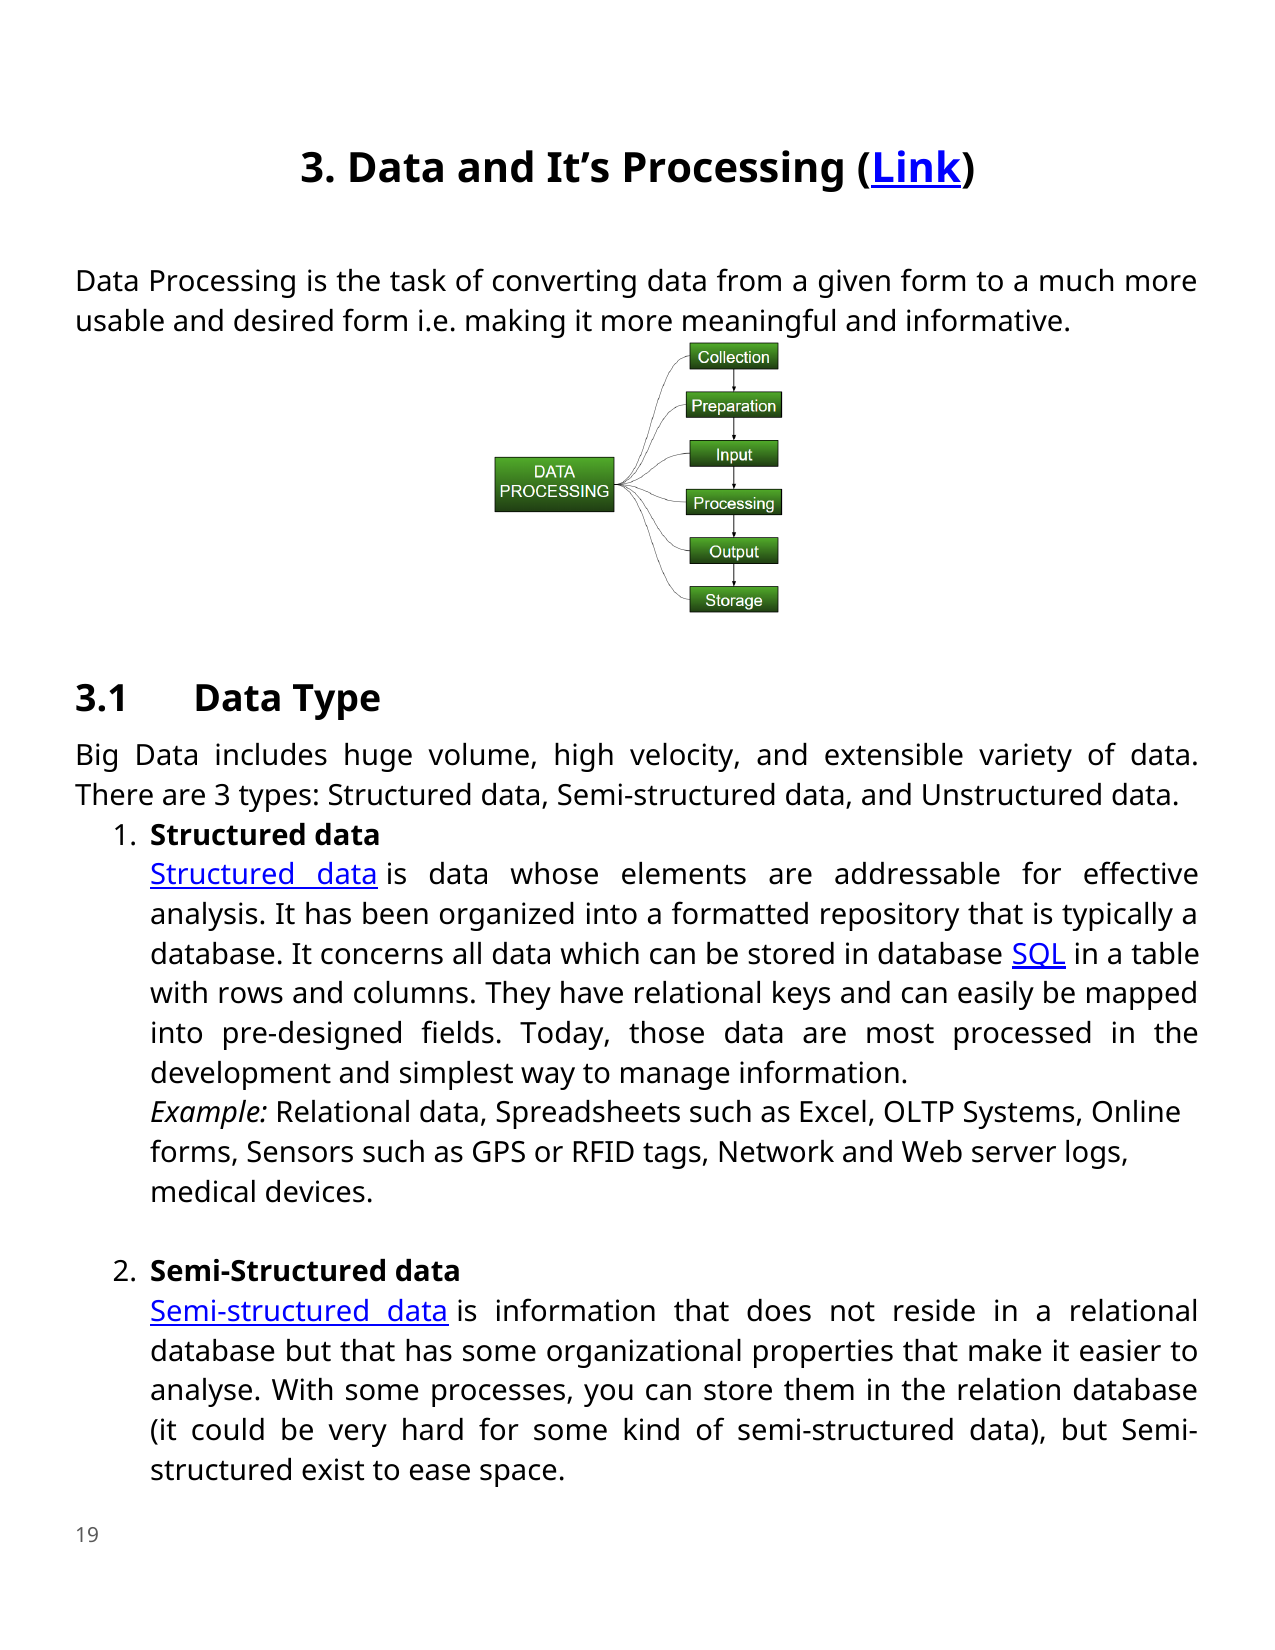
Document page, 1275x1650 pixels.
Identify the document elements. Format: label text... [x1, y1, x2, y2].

subtitle Data Type [75, 671, 1200, 722]
text Example: Relational data, Spreadsheets such as Excel, OLTP Systems, Online forms, Sensors such as GPS or RFID tags, Network and Web server logs, medical devices. [150, 1092, 1200, 1250]
list Structured data [112, 814, 1200, 853]
subtitle Data and It’s Processing (Link) [75, 137, 1200, 194]
text Structured data is data whose elements are addressable for effective analysis. It has been organized into a formatted repository that is typically a database. It concerns all data which can be stored in database SQL in a table with rows and columns. They have relational keys and can easily be mapped into pre-designed fields. Today, those data are most processed in the development and simplest way to manage information. [150, 853, 1200, 1092]
picture [488, 339, 787, 619]
list Semi-Structured data [112, 1250, 1200, 1290]
text Data Processing is the task of converting data from a given form to a much more usable and desired form i.e. making it more meaningful and informative. [75, 260, 1200, 339]
text Big Data includes huge volume, high velocity, and extensible variety of data. There are 3 types: Structured data, Semi-structured data, and Unstructured data. [75, 734, 1200, 814]
text Semi-structured data is information that does not reside in a relational database but that has some organizational properties that make it easier to analyse. With some processes, you can store them in the relation database (it could be very hard for some kind of semi-structured data), but Semi-structured exist to ease space. [150, 1290, 1200, 1488]
